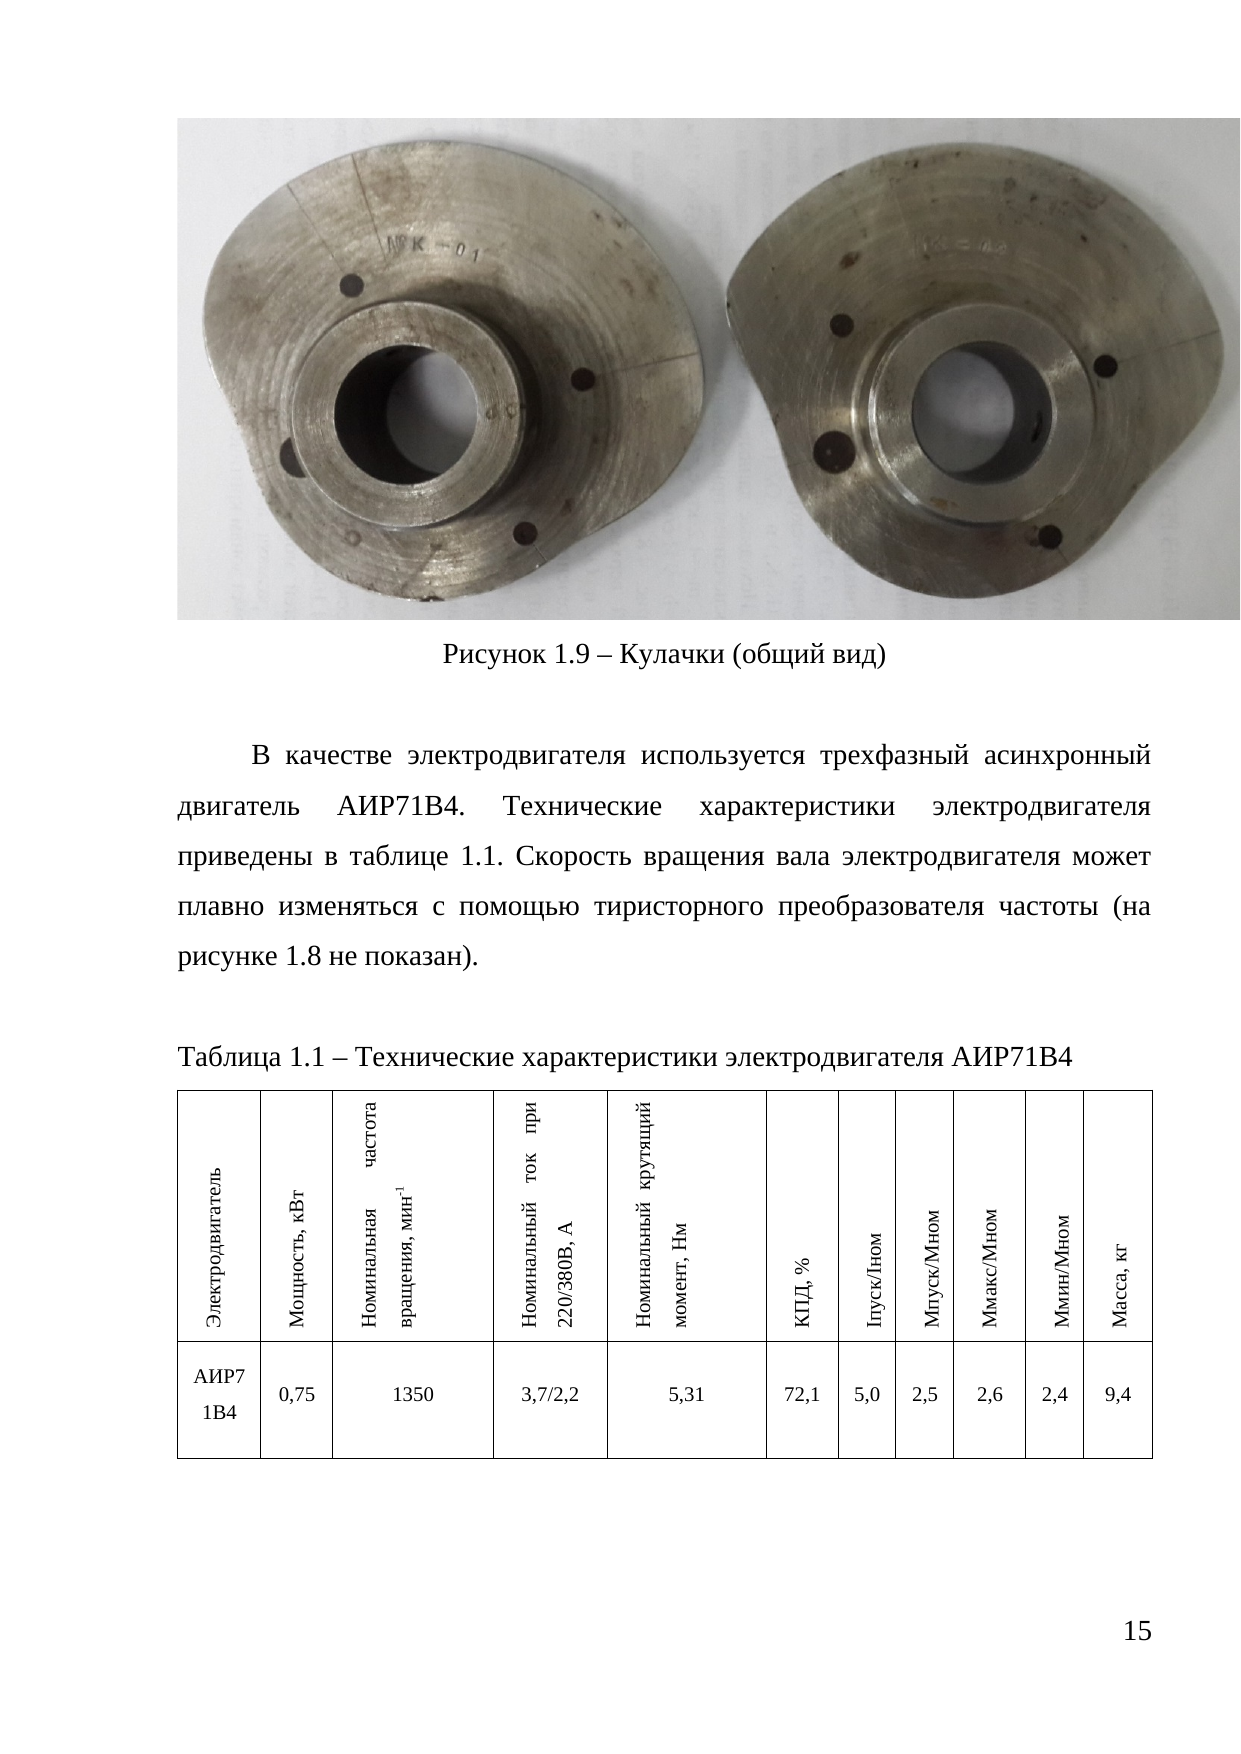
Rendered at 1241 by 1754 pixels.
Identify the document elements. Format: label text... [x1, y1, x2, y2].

table_header Номинальный ток при 220/380В, А [494, 1091, 607, 1341]
text Рисунок 1.9 – Кулачки (общий вид) [177, 637, 1152, 670]
table_cell 9,4 [1084, 1342, 1152, 1458]
table_cell 2,6 [954, 1342, 1025, 1458]
table_cell АИР71В4 [178, 1342, 260, 1458]
table_header Iпуск/Iном [839, 1091, 895, 1341]
table_cell 1350 [333, 1342, 493, 1458]
table_cell 3,7/2,2 [494, 1342, 607, 1458]
table_cell 0,75 [261, 1342, 332, 1458]
table_header Номинальная частота вращения, мин-1 [333, 1091, 493, 1341]
text Таблица 1.1 – Технические характеристики электродвигателя АИР71В4 [177, 1039, 1152, 1073]
table_cell 5,0 [839, 1342, 895, 1458]
table_header Электродвигатель [178, 1091, 260, 1341]
table_header Номинальный крутящий момент, Нм [608, 1091, 766, 1341]
table_cell 72,1 [767, 1342, 838, 1458]
table_header КПД, % [767, 1091, 838, 1341]
table_header Ммин/Мном [1026, 1091, 1083, 1341]
table_header Мощность, кВт [261, 1091, 332, 1341]
table_cell 2,4 [1026, 1342, 1083, 1458]
text В качестве электродвигателя используется трехфазный асинхронный двигатель АИР71В4. Технические характеристики электродвигателя приведены в таблице 1.1. Скорость вращения вала электродвигателя может плавно изменяться с помощью тиристорного преобразователя частоты (на рисунке 1.8 не показан). [177, 737, 1152, 972]
picture [177, 118, 1241, 620]
table_header Масса, кг [1084, 1091, 1152, 1341]
table_cell 2,5 [896, 1342, 953, 1458]
table_header Ммакс/Мном [954, 1091, 1025, 1341]
table_cell 5,31 [608, 1342, 766, 1458]
table_header Мпуск/Мном [896, 1091, 953, 1341]
